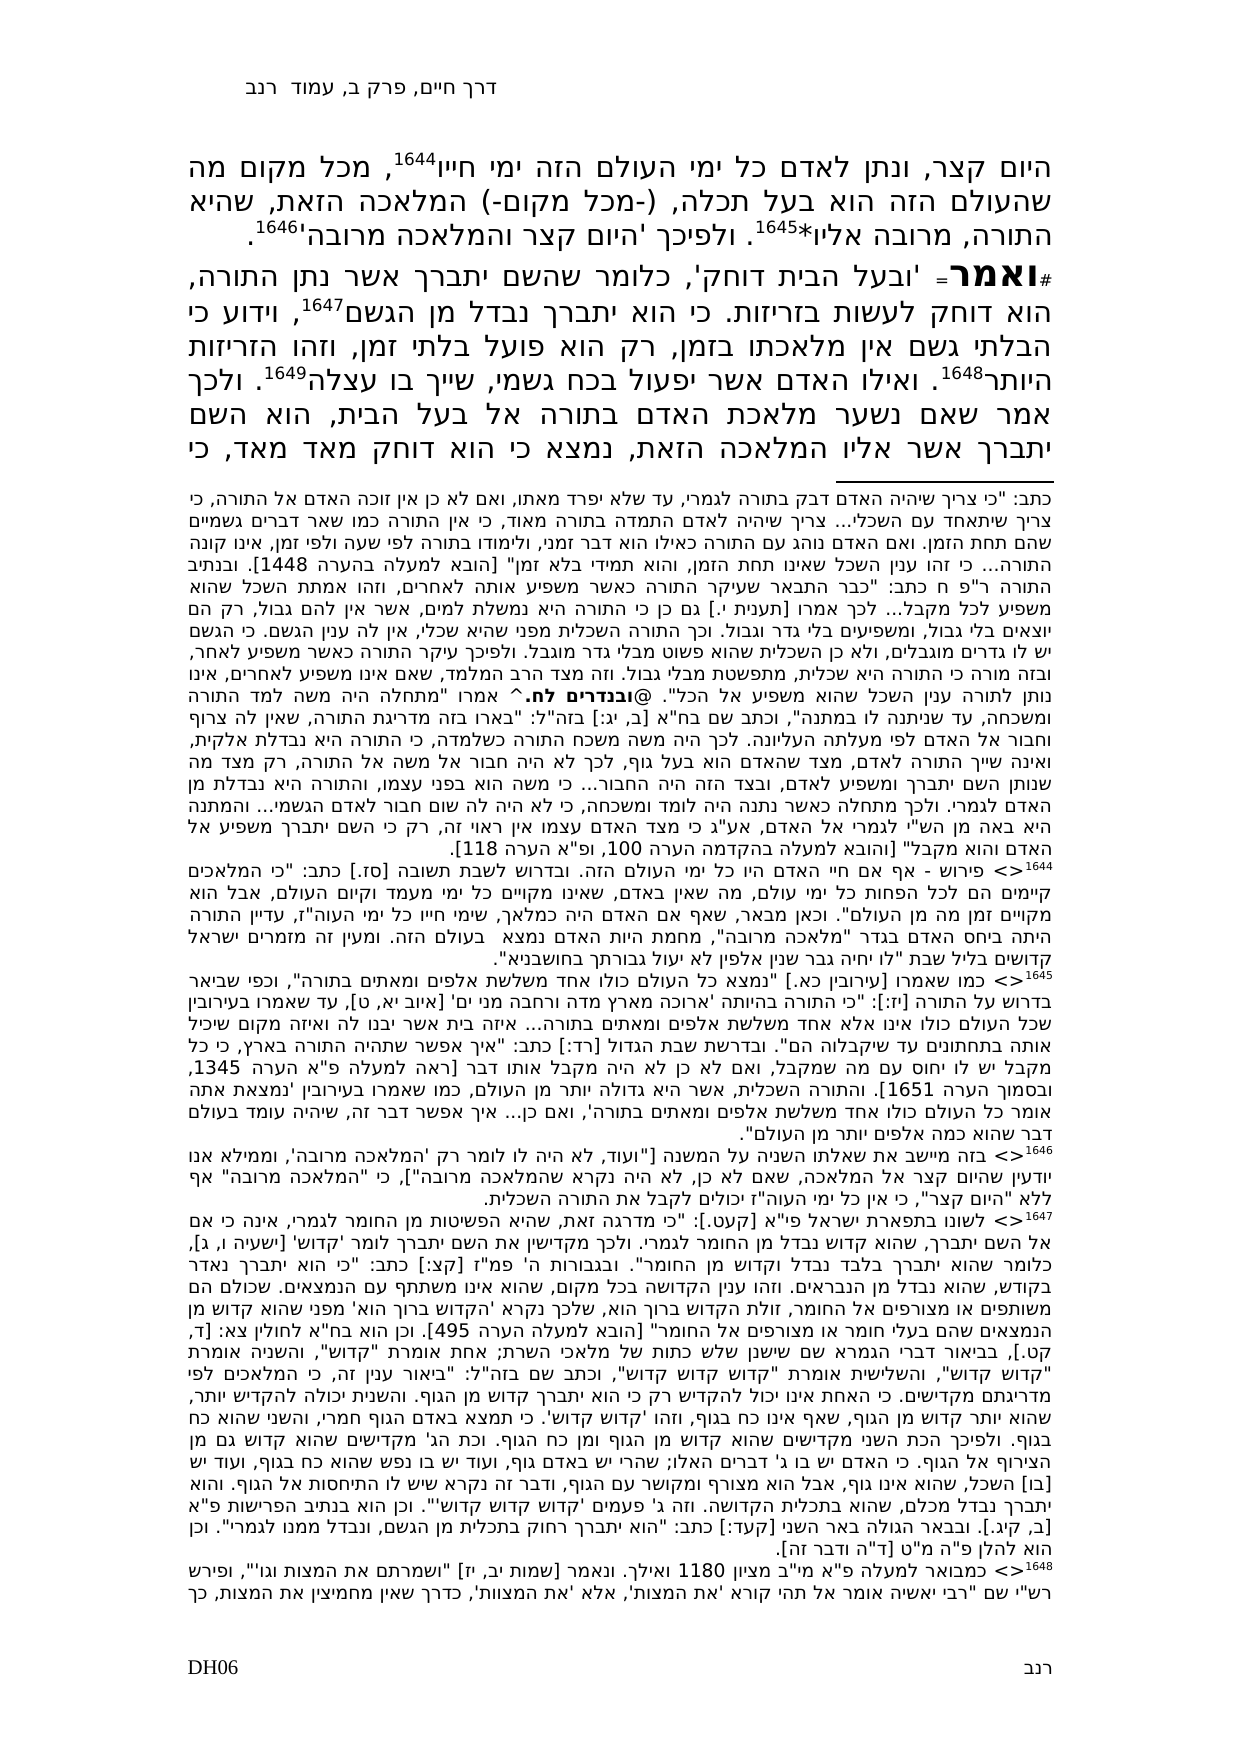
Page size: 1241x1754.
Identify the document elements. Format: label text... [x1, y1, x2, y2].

text #וזה אם= כנגד זמן של אדם אמר 'היום קצר', הלא ימינו כצל. ואמר 'המלאכה מרובה', שהרי דוד אמר (תהלים קיט, צו) "לכל תכלה וגו'". רוצה לומר לדבר שהוא בעל גבול ותכלית, כמו כל הדברים הגשמיים שהם בעלי גבול, יש להם קץ, ואפשר לאדם הגשמי שהוא גם כן בעל תכלית וגבול להגביל אותם. אבל התורה שהיא שכלית, אין להגביל אותה האדם הגשמי, שהוא בעל גבול. ולפיכך אם לא היה היום קצר, ונתן לאדם כל ימי העולם הזה ימי חייו, מכל מקום מה שהעולם הזה הוא בעל תכלה, (-מכל מקום-) המלאכה הזאת, שהיא התורה, מרובה אליו*. ולפיכך 'היום קצר והמלאכה מרובה'. [187, 150, 1053, 252]
text #ואמר= 'ובעל הבית דוחק', כלומר שהשם יתברך אשר נתן התורה, הוא דוחק לעשות בזריזות. כי הוא יתברך נבדל מן הגשם, וידוע כי הבלתי גשם אין מלאכתו בזמן, רק הוא פועל בלתי זמן, וזהו הזריזות היותר. ואילו האדם אשר יפעול בכח גשמי, שייך בו עצלה. ולכך אמר שאם נשער מלאכת האדם בתורה אל בעל הבית, הוא השם יתברך אשר אליו המלאכה הזאת, נמצא כי הוא דוחק מאד מאד, כי הוא יתברך מסולק מן הליאות לגמרי לפי עוצם כחו. ומפני שנתן השם יתברך התורה השכלית אל האדם, ראוי שיהיה נוהג כאילו לא היה אדם גשמי ויעשה* מה שאפשר. [187, 252, 1053, 465]
